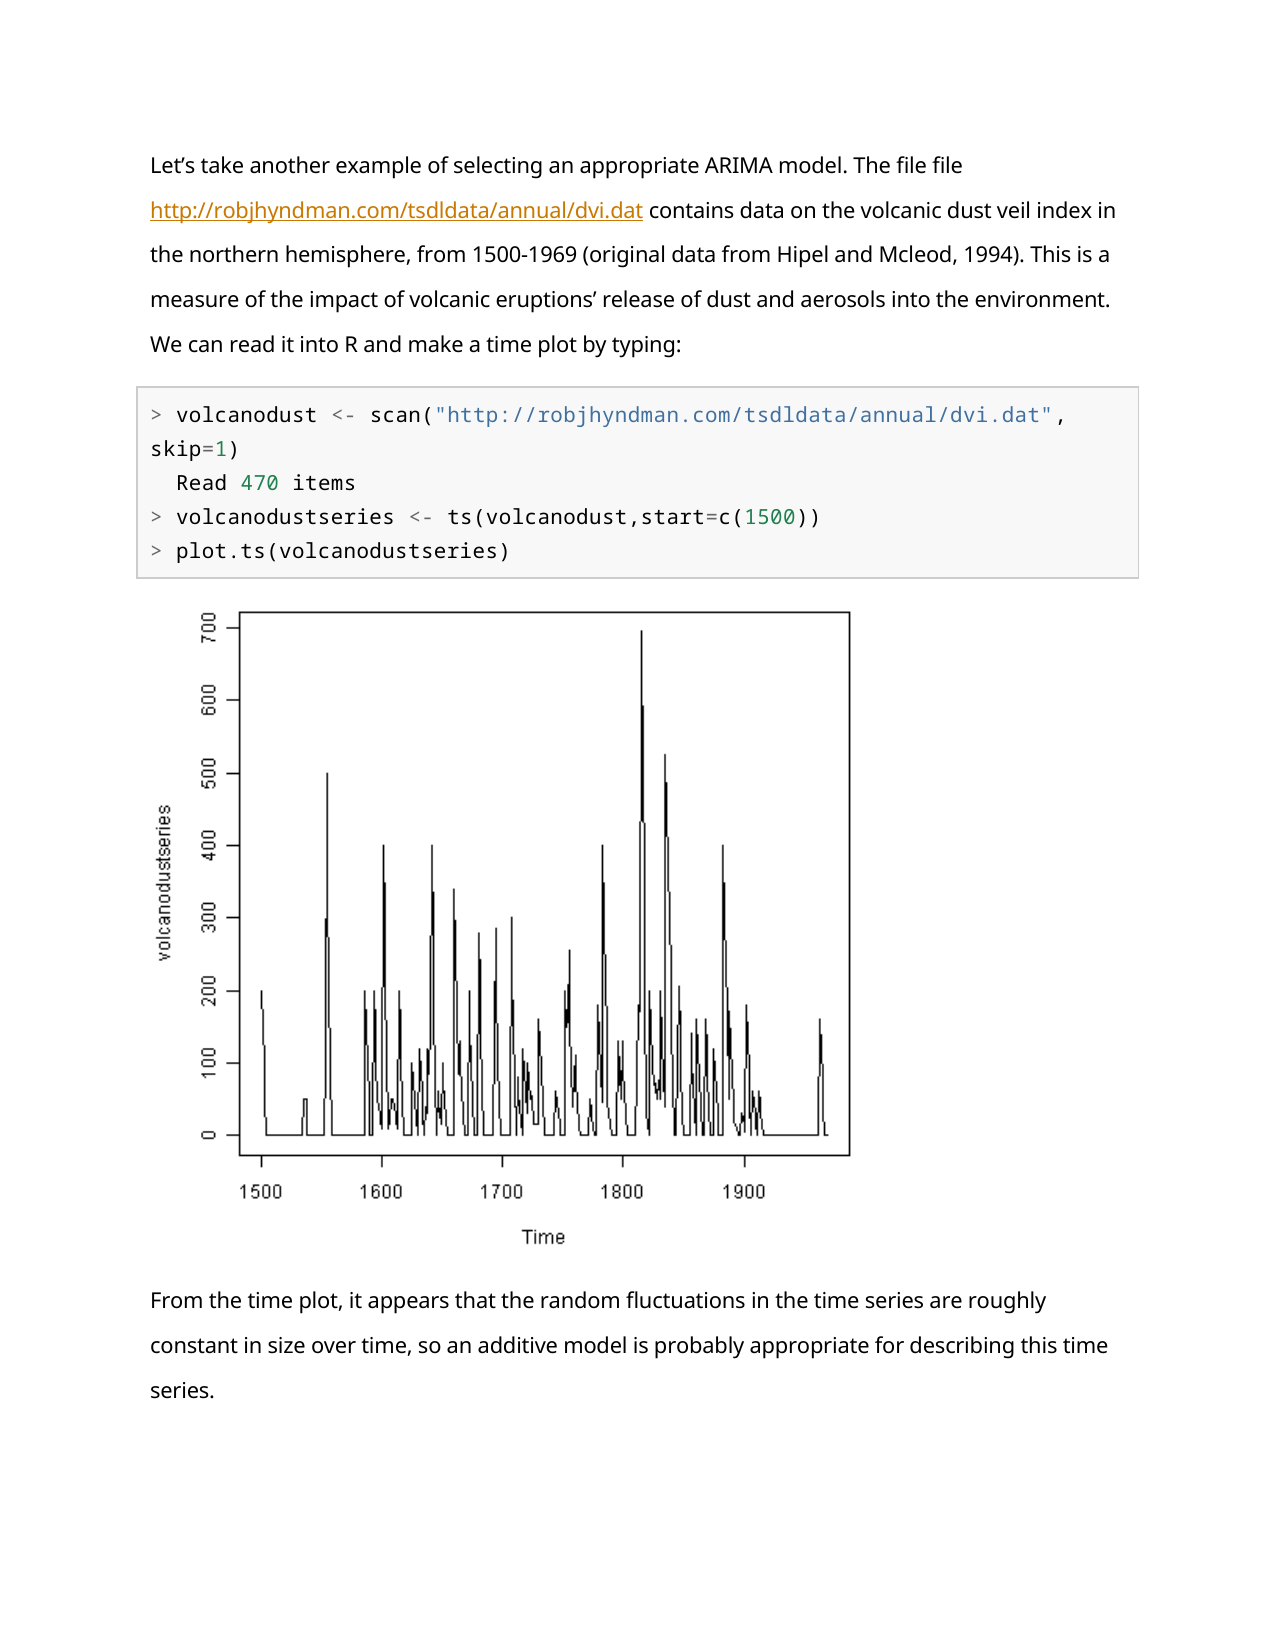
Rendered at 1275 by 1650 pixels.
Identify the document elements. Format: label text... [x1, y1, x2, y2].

text From the time plot, it appears that the random fluctuations in the time series are roughly constant in size over time, so an additive model is probably appropriate for describing this time series. [150, 1285, 1125, 1404]
picture [150, 604, 860, 1252]
text Let’s take another example of selecting an appropriate ARIMA model. The file file http://robjhyndman.com/tsdldata/annual/dvi.dat contains data on the volcanic dust veil index in the northern hemisphere, from 1500-1969 (original data from Hipel and Mcleod, 1994). This is a measure of the impact of volcanic eruptions’ release of dust and aerosols into the environment. We can read it into R and make a time plot by typing: [150, 150, 1125, 358]
text Read 470 items [138, 454, 1138, 488]
text > volcanodustseries <- ts(volcanodust,start=c(1500)) [138, 488, 1138, 522]
text > volcanodust <- scan("http://robjhyndman.com/tsdldata/annual/dvi.dat", skip=1) [138, 388, 1138, 454]
text > plot.ts(volcanodustseries) [138, 522, 1138, 577]
